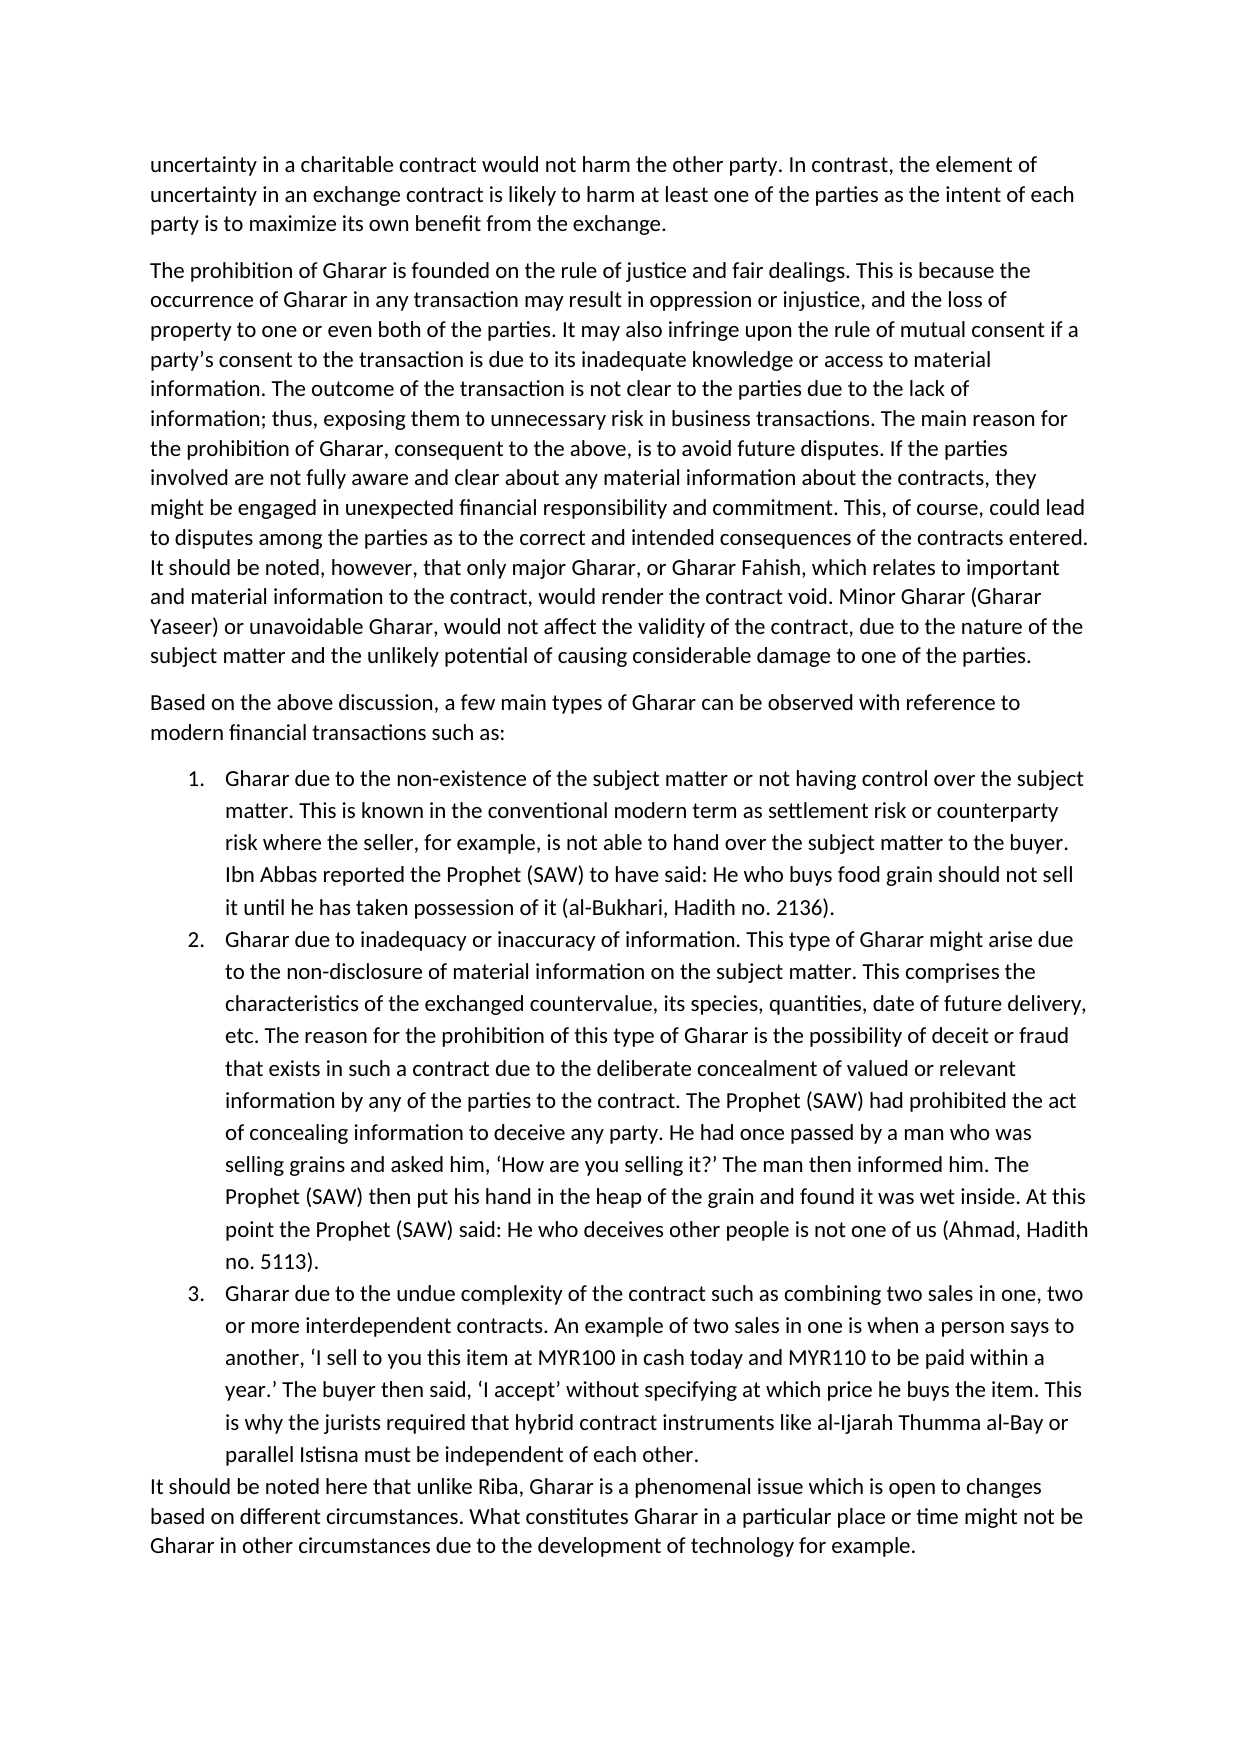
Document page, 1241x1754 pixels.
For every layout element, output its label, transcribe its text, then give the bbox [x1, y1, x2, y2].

list Gharar due to the non-existence of the subject matter or not having control over the subject matter. This is known in the conventional modern term as settlement risk or counterparty risk where the seller, for example, is not able to hand over the subject matter to the buyer. Ibn Abbas reported the Prophet (SAW) to have said: He who buys food grain should not sell it until he has taken possession of it (al-Bukhari, Hadith no. 2136). [187, 764, 1090, 921]
list Gharar due to inadequacy or inaccuracy of information. This type of Gharar might arise due to the non-disclosure of material information on the subject matter. This comprises the characteristics of the exchanged countervalue, its species, quantities, date of future delivery, etc. The reason for the prohibition of this type of Gharar is the possibility of deceit or fraud that exists in such a contract due to the deliberate concealment of valued or relevant information by any of the parties to the contract. The Prophet (SAW) had prohibited the act of concealing information to deceive any party. He had once passed by a man who was selling grains and asked him, ‘How are you selling it?’ The man then informed him. The Prophet (SAW) then put his hand in the heap of the grain and found it was wet inside. At this point the Prophet (SAW) said: He who deceives other people is not one of us (Ahmad, Hadith no. 5113). [187, 925, 1090, 1275]
text Based on the above discussion, a few main types of Gharar can be observed with reference to modern financial transactions such as: [150, 688, 1090, 746]
list Gharar due to the undue complexity of the contract such as combining two sales in one, two or more interdependent contracts. An example of two sales in one is when a person says to another, ‘I sell to you this item at MYR100 in cash today and MYR110 to be paid within a year.’ The buyer then said, ‘I accept’ without specifying at which price he buys the item. This is why the jurists required that hybrid contract instruments like al-Ijarah Thumma al-Bay or parallel Istisna must be independent of each other. [187, 1279, 1090, 1468]
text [150, 150, 1090, 237]
text The prohibition of Gharar is founded on the rule of justice and fair dealings. This is because the occurrence of Gharar in any transaction may result in oppression or injustice, and the loss of property to one or even both of the parties. It may also infringe upon the rule of mutual consent if a party’s consent to the transaction is due to its inadequate knowledge or access to material information. The outcome of the transaction is not clear to the parties due to the lack of information; thus, exposing them to unnecessary risk in business transactions. The main reason for the prohibition of Gharar, consequent to the above, is to avoid future disputes. If the parties involved are not fully aware and clear about any material information about the contracts, they might be engaged in unexpected financial responsibility and commitment. This, of course, could lead to disputes among the parties as to the correct and intended consequences of the contracts entered. It should be noted, however, that only major Gharar, or Gharar Fahish, which relates to important and material information to the contract, would render the contract void. Minor Gharar (Gharar Yaseer) or unavoidable Gharar, would not affect the validity of the contract, due to the nature of the subject matter and the unlikely potential of causing considerable damage to one of the parties. [150, 256, 1090, 670]
text It should be noted here that unlike Riba, Gharar is a phenomenal issue which is open to changes based on different circumstances. What constitutes Gharar in a particular place or time might not be Gharar in other circumstances due to the development of technology for example. [150, 1472, 1090, 1559]
